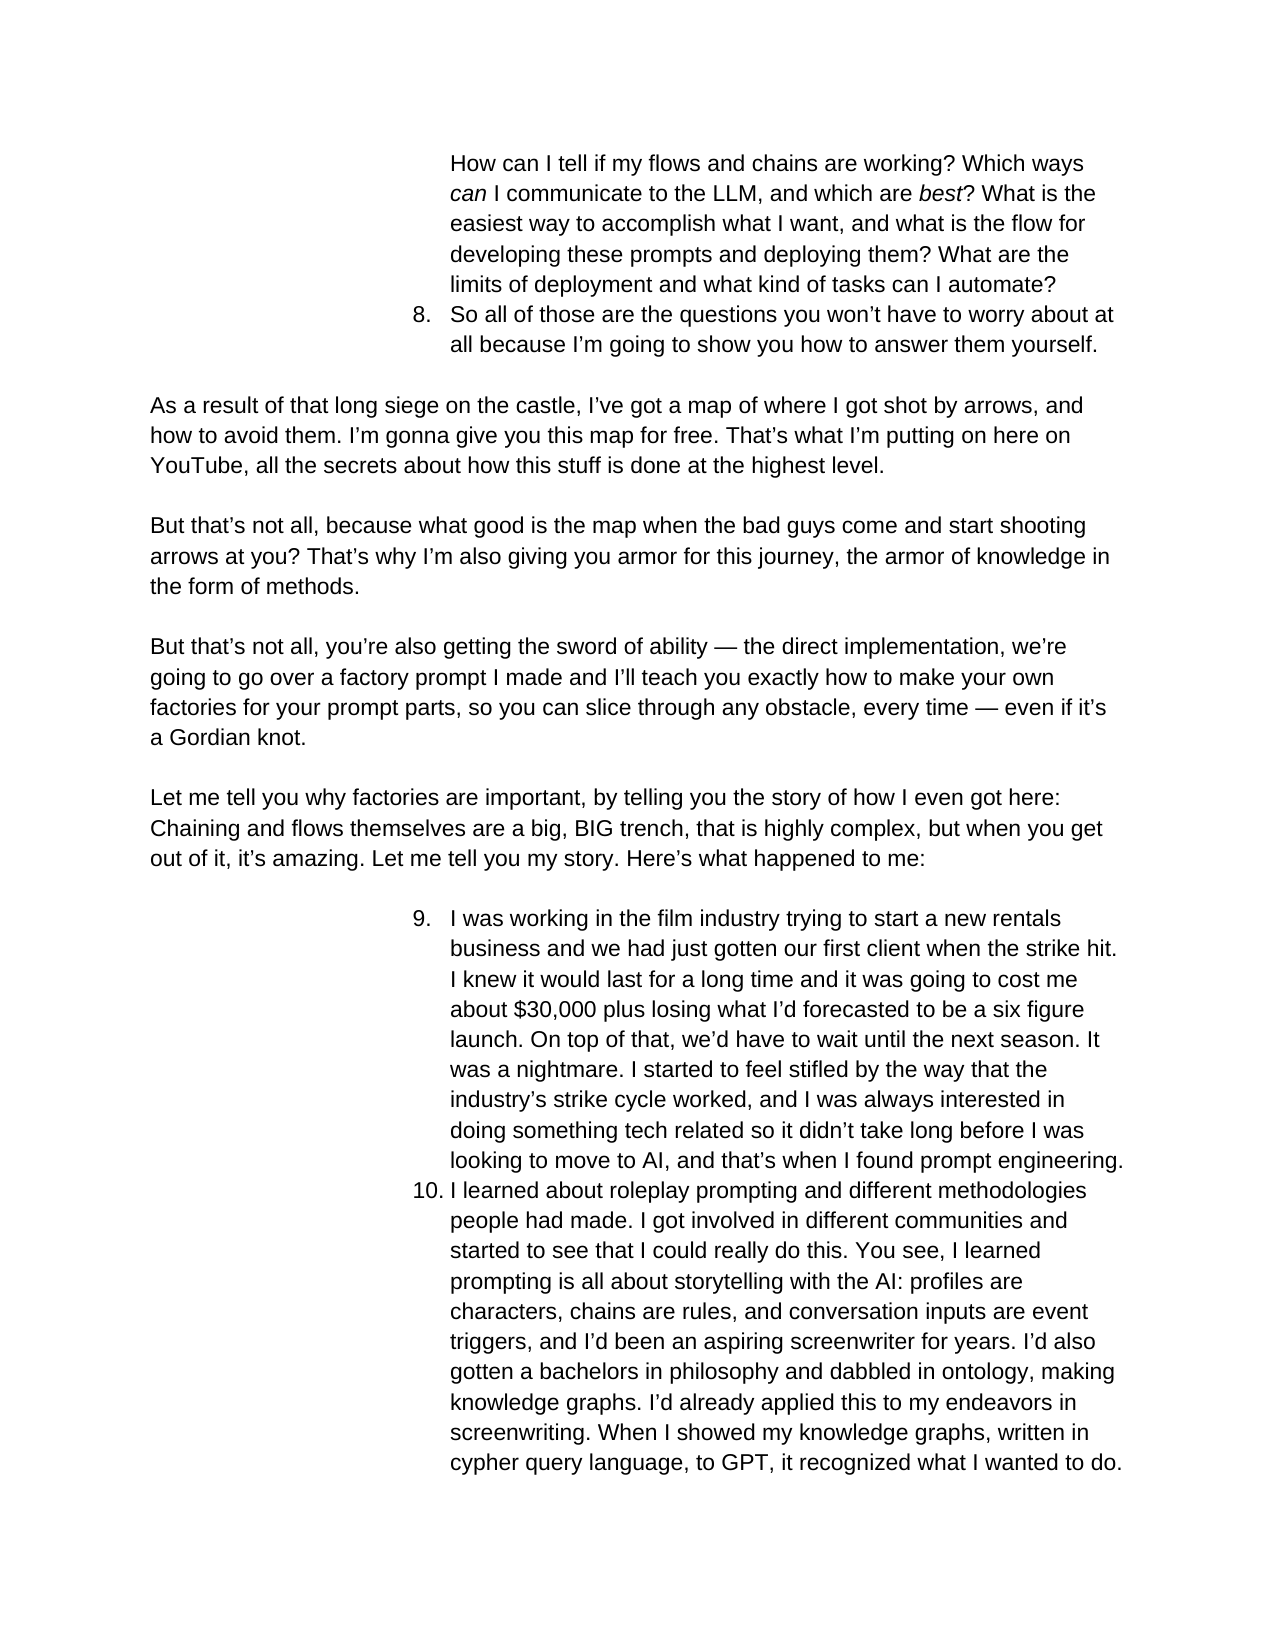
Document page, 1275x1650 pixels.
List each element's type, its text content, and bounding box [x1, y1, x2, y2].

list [412, 150, 1125, 297]
list So all of those are the questions you won’t have to worry about at all because I’m going to show you how to answer them yourself. [412, 301, 1125, 358]
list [412, 1177, 1125, 1475]
text Let me tell you why factories are important, by telling you the story of how I even got here: Chaining and flows themselves are a big, BIG trench, that is highly complex, but when you get out of it, it’s amazing. Let me tell you my story. Here’s what happened to me: [150, 784, 1125, 871]
text But that’s not all, you’re also getting the sword of ability — the direct implementation, we’re going to go over a factory prompt I made and I’ll teach you exactly how to make your own factories for your prompt parts, so you can slice through any obstacle, every time — even if it’s a Gordian knot. [150, 633, 1125, 750]
list I was working in the film industry trying to start a new rentals business and we had just gotten our first client when the strike hit. I knew it would last for a long time and it was going to cost me about $30,000 plus losing what I’d forecasted to be a six figure launch. On top of that, we’d have to wait until the next season. It was a nightmare. I started to feel stifled by the way that the industry’s strike cycle worked, and I was always interested in doing something tech related so it didn’t take long before I was looking to move to AI, and that’s when I found prompt engineering. [412, 905, 1125, 1173]
text But that’s not all, because what good is the map when the bad guys come and start shooting arrows at you? That’s why I’m also giving you armor for this journey, the armor of knowledge in the form of methods. [150, 512, 1125, 599]
text As a result of that long siege on the castle, I’ve got a map of where I got shot by arrows, and how to avoid them. I’m gonna give you this map for free. That’s what I’m putting on here on YouTube, all the secrets about how this stuff is done at the highest level. [150, 392, 1125, 478]
